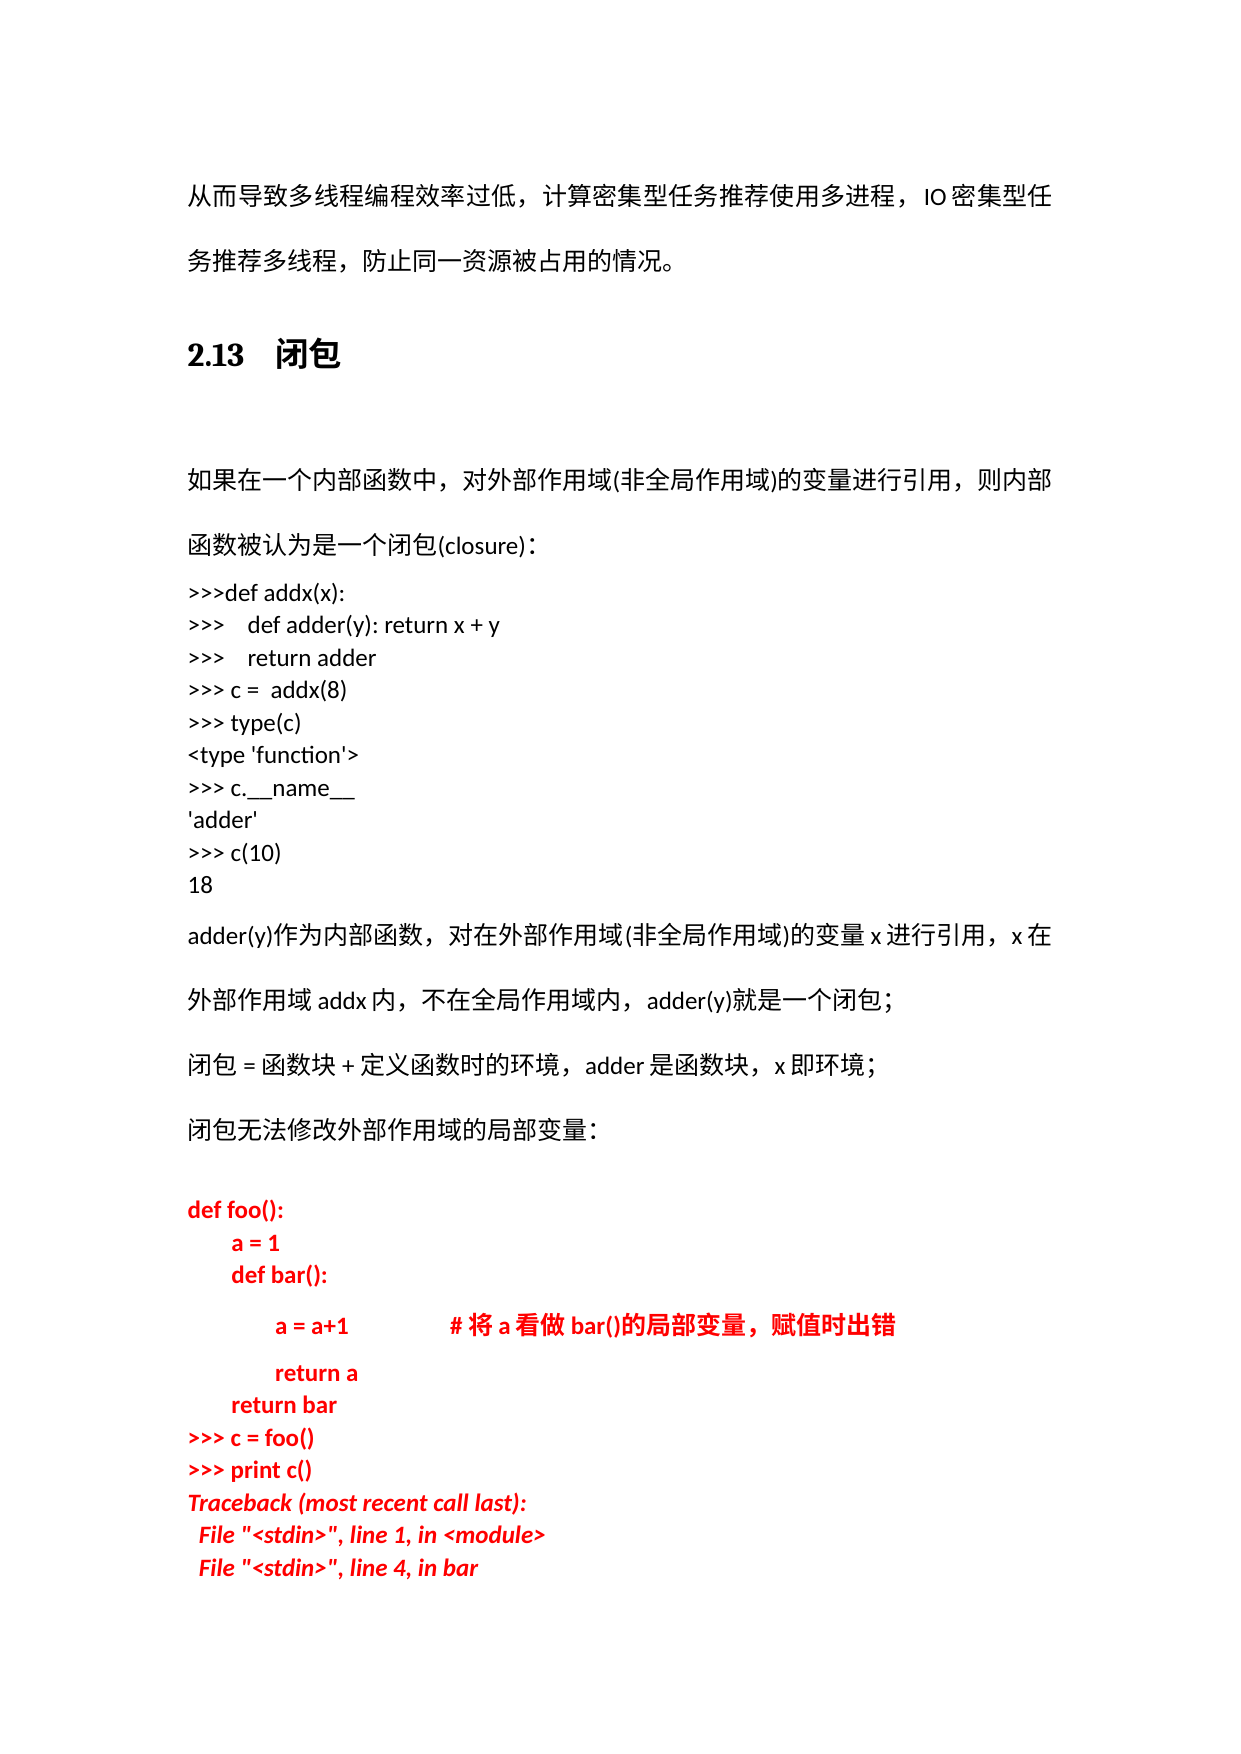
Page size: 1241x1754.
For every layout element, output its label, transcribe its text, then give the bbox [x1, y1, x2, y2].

text return bar [187, 1389, 1053, 1421]
text a = 1 [187, 1226, 1053, 1259]
text >>> print c() [187, 1454, 1053, 1486]
text File "<stdin>", line 4, in bar [187, 1551, 1053, 1584]
text a = a+1 # 将a看做bar()的局部变量，赋值时出错 [187, 1291, 1053, 1356]
text 如果在一个内部函数中，对外部作用域(非全局作用域)的变量进行引用，则内部函数被认为是一个闭包(closure)： [187, 446, 1053, 576]
text def foo(): [187, 1194, 1053, 1226]
text >>> c(10) [187, 836, 1053, 869]
text 18 [187, 869, 1053, 901]
text 'adder' [187, 804, 1053, 836]
text >>> def adder(y): return x + y [187, 609, 1053, 641]
text File "<stdin>", line 1, in <module> [187, 1519, 1053, 1551]
text adder(y)作为内部函数，对在外部作用域(非全局作用域)的变量x进行引用，x在外部作用域addx内，不在全局作用域内，adder(y)就是一个闭包； [187, 901, 1053, 1031]
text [187, 162, 1053, 292]
text >>> type(c) [187, 706, 1053, 739]
text >>> c = addx(8) [187, 674, 1053, 706]
text >>> c.__name__ [187, 771, 1053, 804]
text Traceback (most recent call last): [187, 1486, 1053, 1519]
text return a [187, 1356, 1053, 1389]
text >>> c = foo() [187, 1421, 1053, 1454]
text >>>def addx(x): [187, 576, 1053, 609]
subtitle 闭包 [187, 319, 1053, 384]
text >>> return adder [187, 641, 1053, 674]
text 闭包无法修改外部作用域的局部变量： [187, 1096, 1053, 1161]
text 闭包 = 函数块 + 定义函数时的环境，adder是函数块，x即环境； [187, 1031, 1053, 1096]
text def bar(): [187, 1259, 1053, 1291]
text <type 'function'> [187, 739, 1053, 771]
